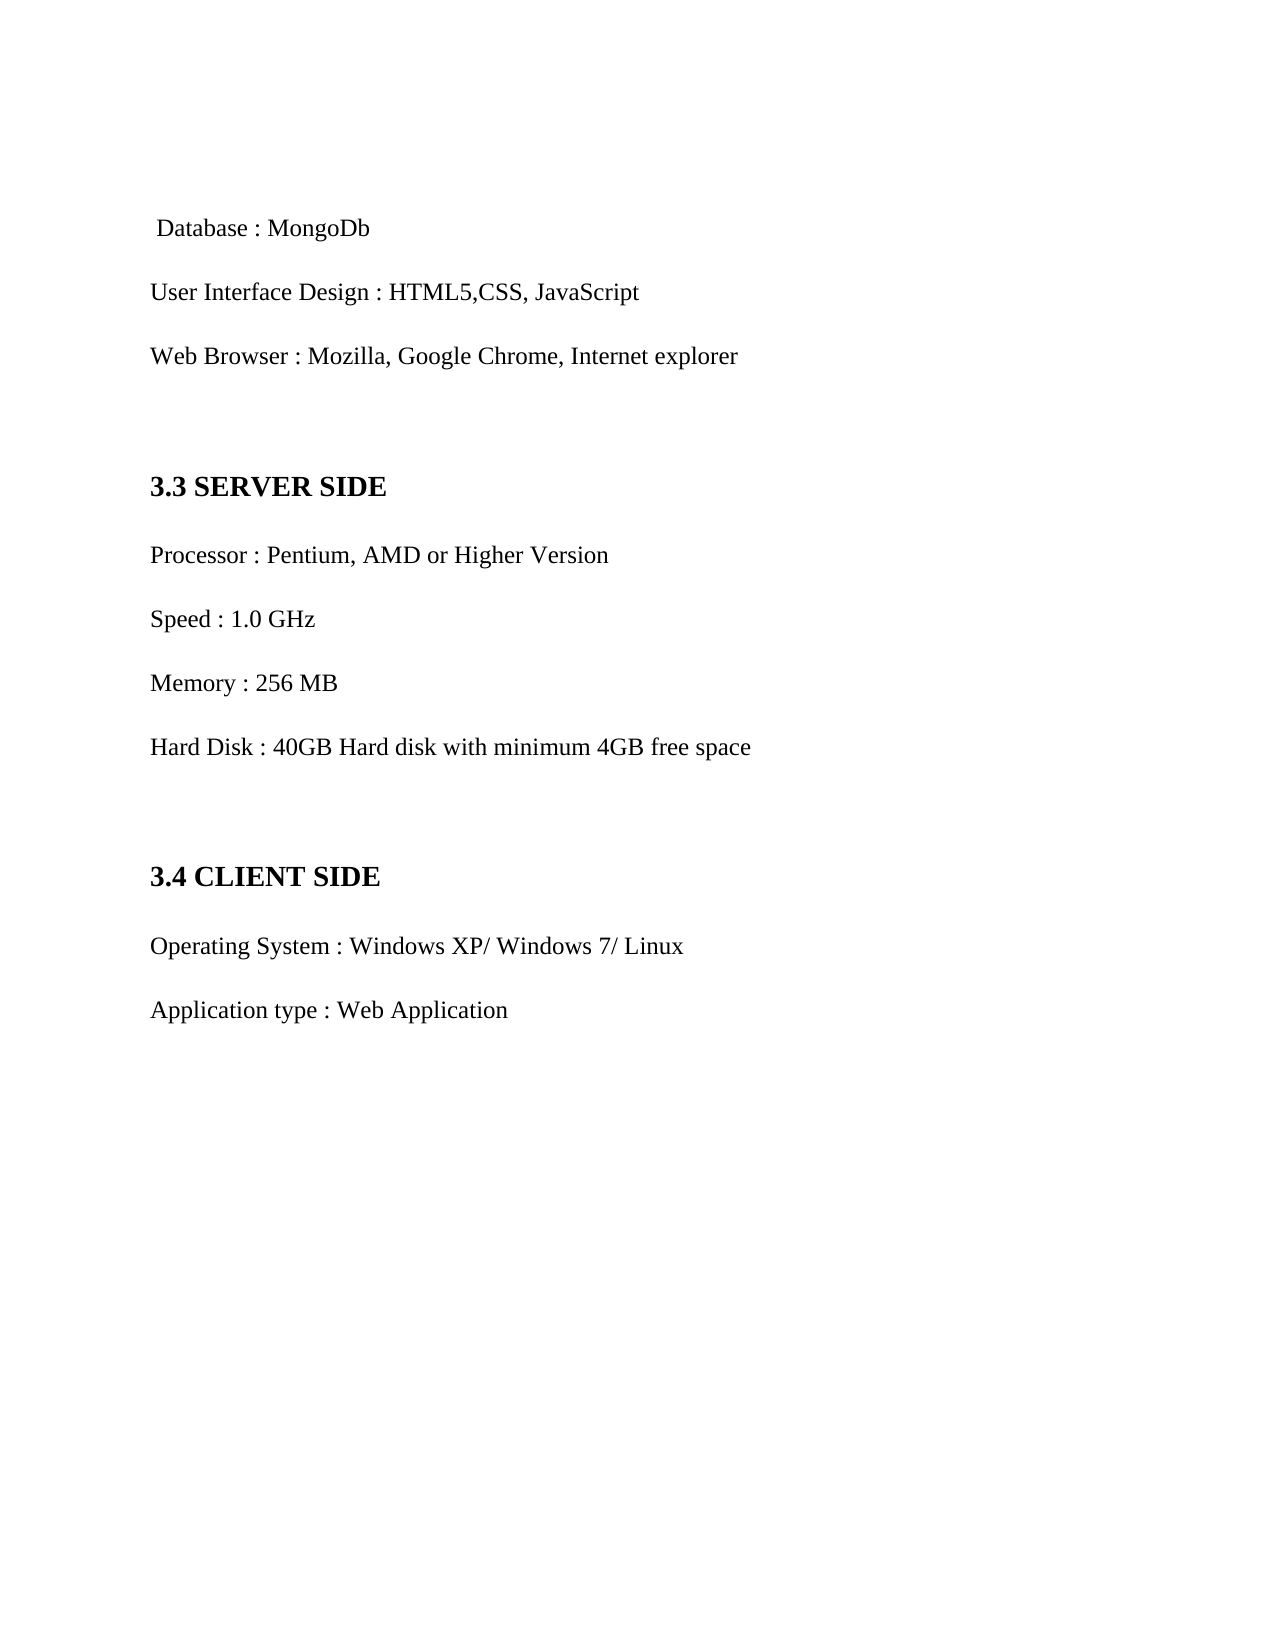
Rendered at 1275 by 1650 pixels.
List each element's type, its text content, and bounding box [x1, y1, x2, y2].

list Web Browser : Mozilla, Google Chrome, Internet explorer [150, 341, 1125, 369]
list Processor : Pentium, AMD or Higher Version [150, 540, 1125, 568]
list Application type : Web Application [150, 995, 1125, 1023]
list 3.4 CLIENT SIDE [150, 859, 1125, 893]
list 3.3 SERVER SIDE [150, 469, 1125, 502]
list Operating System : Windows XP/ Windows 7/ Linux [150, 931, 1125, 959]
list User Interface Design : HTML5,CSS, JavaScript [150, 277, 1125, 306]
list Memory : 256 MB [150, 668, 1125, 696]
list Speed : 1.0 GHz [150, 604, 1125, 632]
list Database : MongoDb [150, 213, 1125, 242]
list Hard Disk : 40GB Hard disk with minimum 4GB free space [150, 732, 1125, 760]
